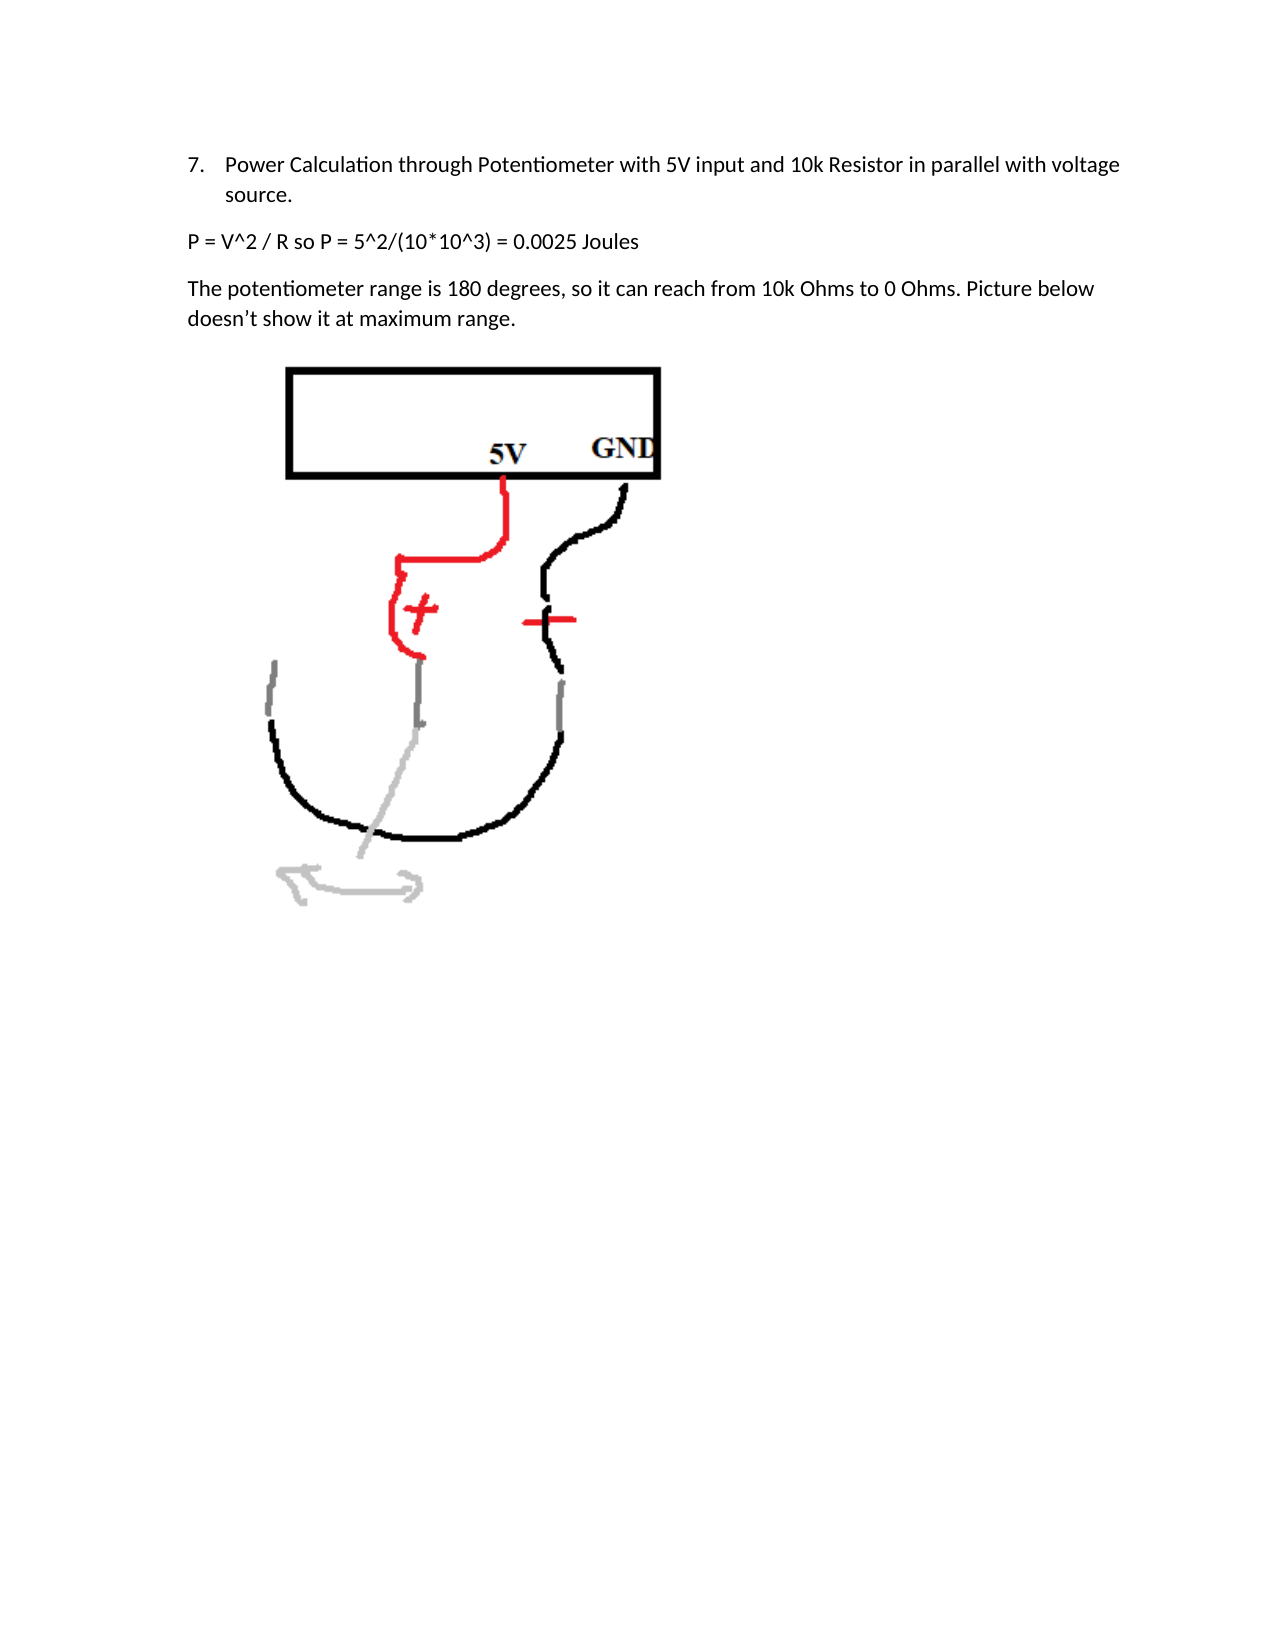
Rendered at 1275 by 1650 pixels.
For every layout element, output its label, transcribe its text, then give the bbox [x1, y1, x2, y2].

text The potentiometer range is 180 degrees, so it can reach from 10k Ohms to 0 Ohms. Picture below doesn’t show it at maximum range. [187, 274, 1125, 332]
text P = V^2 / R so P = 5^2/(10*10^3) = 0.0025 Joules [187, 227, 1125, 255]
picture [187, 351, 727, 933]
list Power Calculation through Potentiometer with 5V input and 10k Resistor in parallel with voltage source. [187, 150, 1125, 208]
